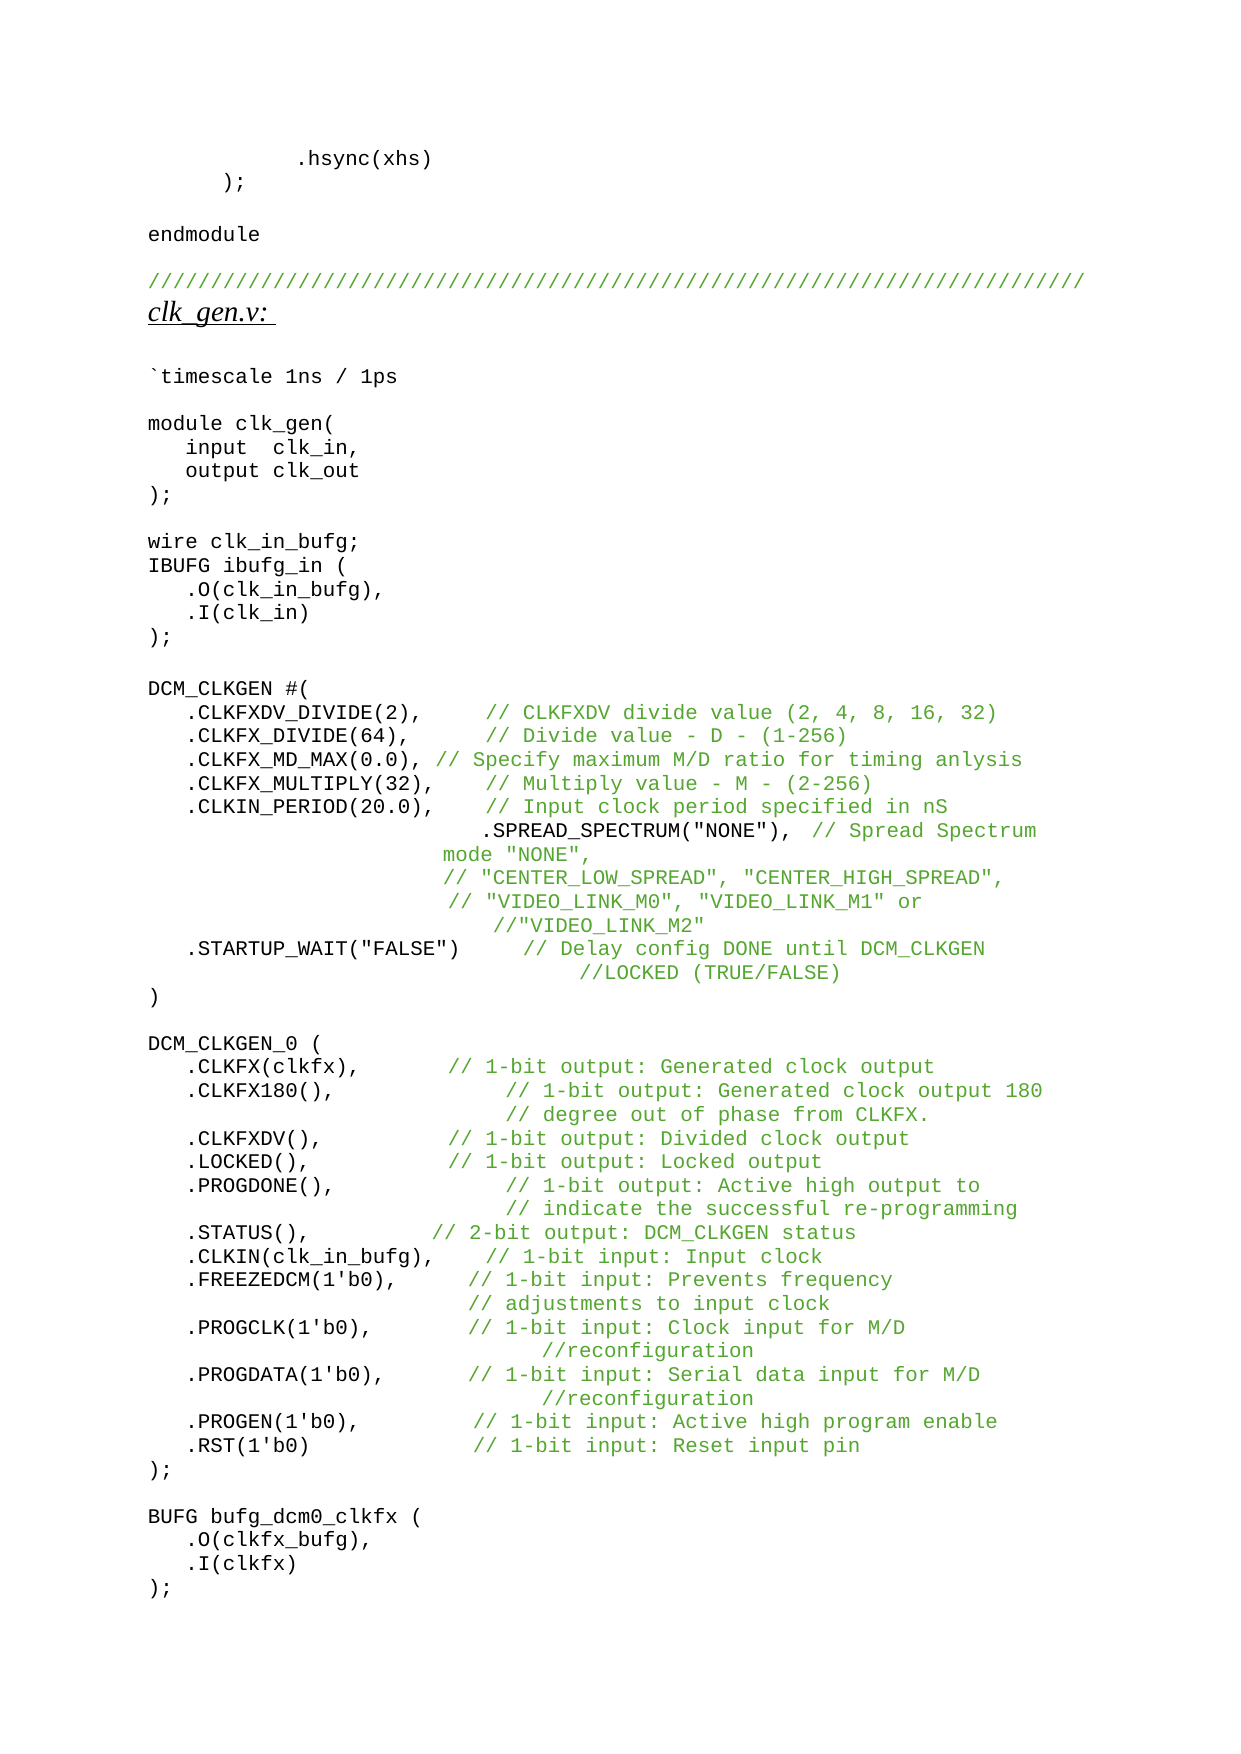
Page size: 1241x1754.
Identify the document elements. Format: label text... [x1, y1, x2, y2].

text // degree out of phase from CLKFX. [148, 1104, 1093, 1127]
text ) [148, 986, 1093, 1009]
text // indicate the successful re-programming [148, 1198, 1093, 1222]
text // adjustments to input clock [443, 1293, 1093, 1317]
text .FREEZEDCM(1'b0), // 1-bit input: Prevents frequency [148, 1269, 1093, 1293]
text .I(clkfx) [148, 1553, 1093, 1577]
text // "CENTER_LOW_SPREAD", "CENTER_HIGH_SPREAD", [443, 867, 1093, 891]
text .STATUS(), // 2-bit output: DCM_CLKGEN status [148, 1222, 1093, 1246]
text clk_gen.v: [148, 294, 1093, 328]
text .hsync(xhs) [148, 148, 1093, 171]
text //reconfiguration [148, 1388, 1093, 1411]
text .CLKFX(clkfx), // 1-bit output: Generated clock output [148, 1057, 1093, 1080]
text ); [148, 1577, 1093, 1600]
text /////////////////////////////////////////////////////////////////////////// [148, 271, 1093, 294]
text output clk_out [148, 460, 1093, 484]
text .PROGDONE(), // 1-bit output: Active high output to [148, 1175, 1093, 1198]
text ); [148, 626, 1093, 649]
text module clk_gen( [148, 413, 1093, 437]
text .CLKFX_MULTIPLY(32), // Multiply value - M - (2-256) [148, 773, 1093, 796]
text .CLKFX_DIVIDE(64), // Divide value - D - (1-256) [148, 726, 1093, 749]
text ); [148, 171, 1093, 195]
text .PROGCLK(1'b0), // 1-bit input: Clock input for M/D [148, 1317, 1093, 1340]
text .PROGDATA(1'b0), // 1-bit input: Serial data input for M/D [148, 1364, 1093, 1388]
text .CLKFXDV(), // 1-bit output: Divided clock output [148, 1127, 1093, 1151]
text .CLKIN_PERIOD(20.0), // Input clock period specified in nS [148, 796, 1093, 820]
text .O(clk_in_bufg), [148, 578, 1093, 602]
text .PROGEN(1'b0), // 1-bit input: Active high program enable [148, 1411, 1093, 1435]
text `timescale 1ns / 1ps [148, 366, 1093, 389]
text .STARTUP_WAIT("FALSE") // Delay config DONE until DCM_CLKGEN [148, 938, 1093, 962]
text .CLKFX_MD_MAX(0.0), // Specify maximum M/D ratio for timing anlysis [148, 749, 1093, 773]
text // "VIDEO_LINK_M0", "VIDEO_LINK_M1" or [148, 891, 1093, 915]
text .CLKFXDV_DIVIDE(2), // CLKFXDV divide value (2, 4, 8, 16, 32) [148, 702, 1093, 726]
text DCM_CLKGEN #( [148, 678, 1093, 702]
text ); [148, 1458, 1093, 1482]
text wire clk_in_bufg; [148, 531, 1093, 555]
text BUFG bufg_dcm0_clkfx ( [148, 1506, 1093, 1529]
text ); [148, 484, 1093, 508]
text //LOCKED (TRUE/FALSE) [148, 962, 1093, 986]
text .RST(1'b0) // 1-bit input: Reset input pin [148, 1435, 1093, 1458]
text endmodule [148, 224, 1093, 247]
text .I(clk_in) [148, 602, 1093, 626]
text DCM_CLKGEN_0 ( [148, 1033, 1093, 1057]
text input clk_in, [148, 437, 1093, 460]
text //reconfiguration [148, 1340, 1093, 1364]
text .CLKIN(clk_in_bufg), // 1-bit input: Input clock [148, 1246, 1093, 1269]
text .CLKFX180(), // 1-bit output: Generated clock output 180 [148, 1080, 1093, 1104]
text //"VIDEO_LINK_M2" [148, 915, 1093, 938]
text .SPREAD_SPECTRUM("NONE"), // Spread Spectrum mode "NONE", [443, 820, 1093, 867]
text .LOCKED(), // 1-bit output: Locked output [148, 1151, 1093, 1175]
text IBUFG ibufg_in ( [148, 555, 1093, 578]
text .O(clkfx_bufg), [148, 1529, 1093, 1553]
